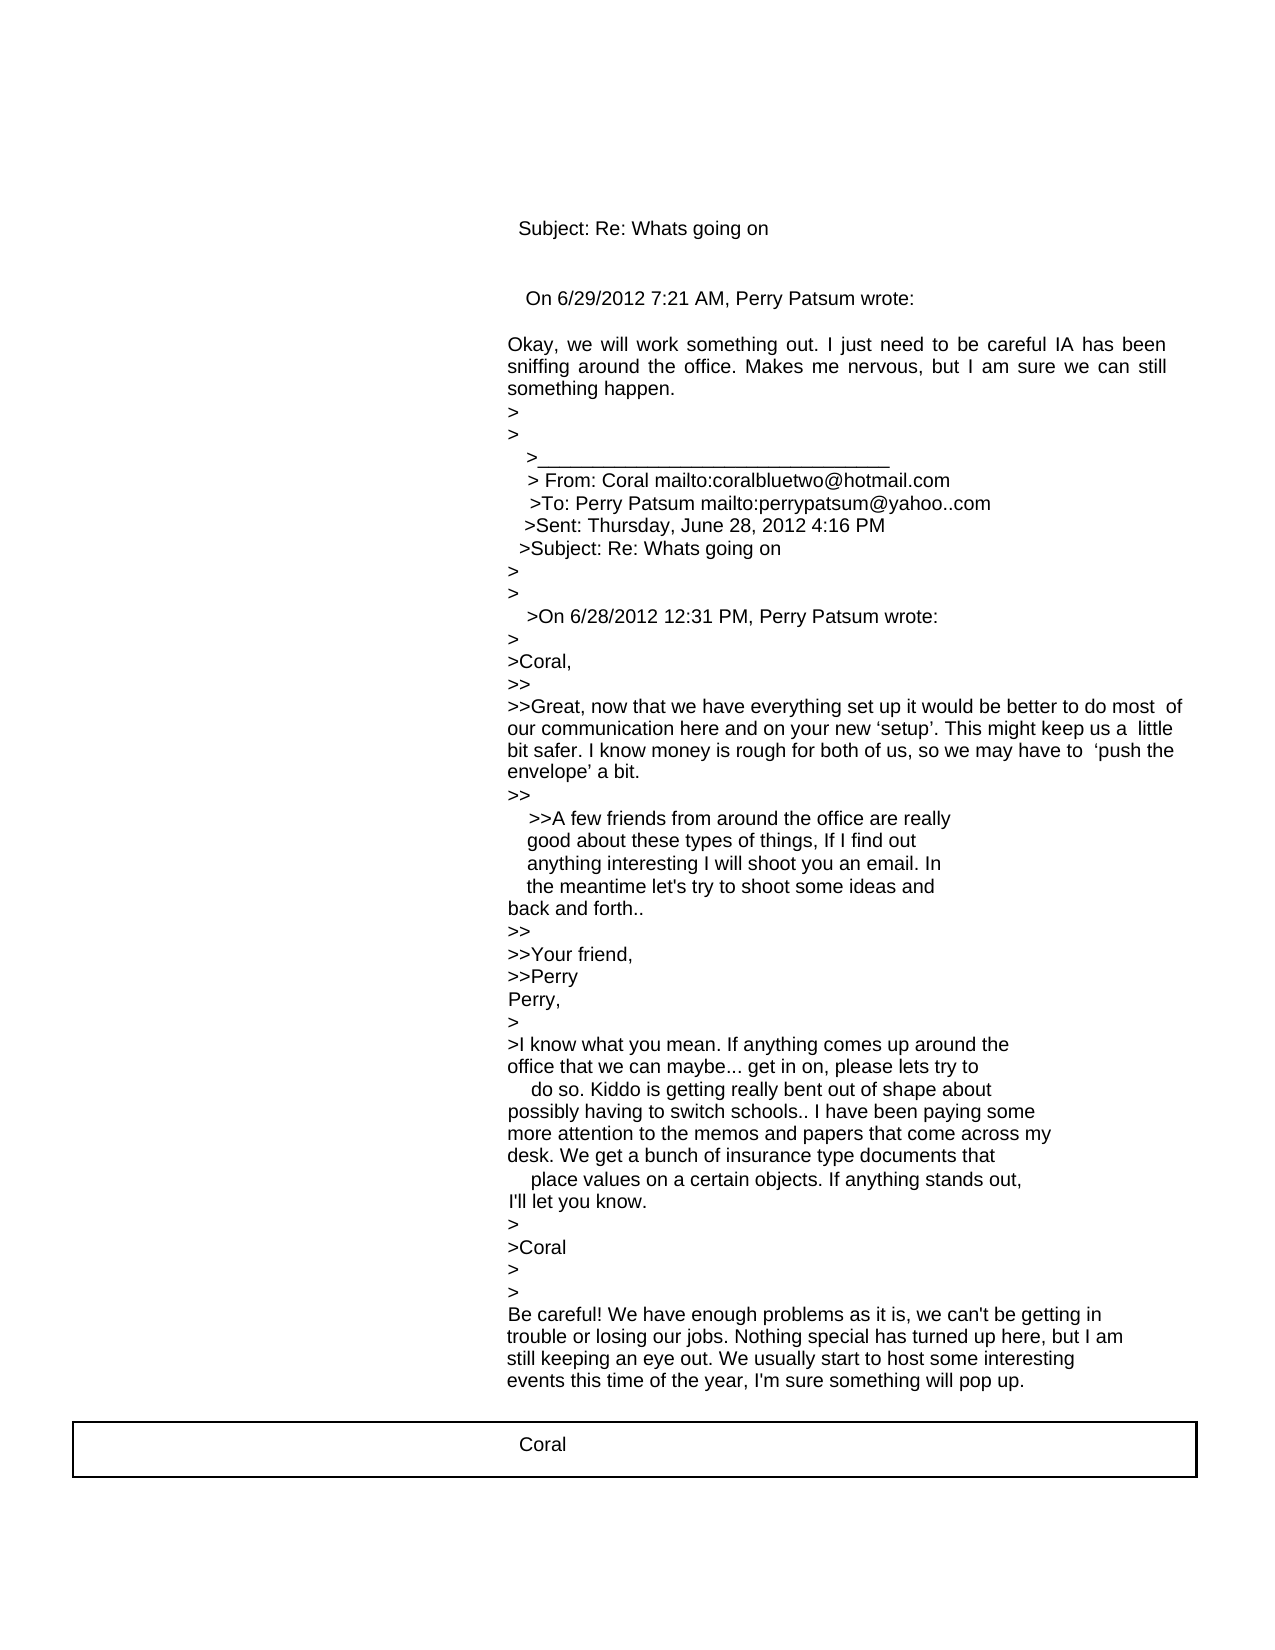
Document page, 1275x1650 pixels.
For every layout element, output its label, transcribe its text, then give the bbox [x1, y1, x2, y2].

text Be careful! We have enough problems as it is, we can't be getting in trouble or losing our jobs. Nothing special has turned up here, but I am still keeping an eye out. We usually start to host some interesting events this time of the year, I'm sure something will pop up. [507, 1304, 1130, 1392]
text > [507, 423, 1202, 446]
text good about these types of things, If I find out [65, 829, 916, 852]
text back and forth.. [508, 897, 1202, 920]
text >>Great, now that we have everything set up it would be better to do most of our communication here and on your new ‘setup’. This might keep us a little bit safer. I know money is rough for both of us, so we may have to ‘push the envelope’ a bit. [507, 696, 1195, 783]
text > [507, 1258, 1202, 1281]
text > [507, 401, 1202, 423]
text > [507, 1213, 1202, 1236]
text do so. Kiddo is getting really bent out of shape about [65, 1078, 992, 1101]
text >Sent: Thursday, June 28, 2012 4:16 PM [65, 514, 885, 537]
text On 6/29/2012 7:21 AM, Perry Patsum wrote: [65, 287, 915, 310]
text >Coral [507, 1236, 1202, 1258]
text >>A few friends from around the office are really [65, 806, 951, 829]
text >Subject: Re: Whats going on [65, 537, 781, 559]
text >> [507, 784, 1202, 806]
text > [507, 1011, 1202, 1033]
text >> [507, 673, 1202, 696]
text > [507, 559, 1202, 582]
text anything interesting I will shoot you an email. In [65, 852, 942, 874]
text Okay, we will work something out. I just need to be careful IA has been sniffing around the office. Makes me nervous, but I am sure we can still something happen. [507, 334, 1168, 400]
text the meantime let's try to shoot some ideas and [65, 874, 935, 897]
table_header Coral [74, 1423, 1195, 1476]
text I'll let you know. [508, 1190, 1202, 1213]
text Perry, [508, 988, 1202, 1011]
text >________________________________ [65, 446, 890, 469]
text >> [507, 920, 1202, 943]
text > [507, 1281, 1202, 1304]
text >Coral, [507, 650, 1202, 673]
text Subject: Re: Whats going on [65, 216, 769, 239]
text > From: Coral mailto:coralbluetwo@hotmail.com [65, 469, 951, 491]
text >I know what you mean. If anything comes up around the office that we can maybe... get in on, please lets try to [507, 1033, 1034, 1078]
text >On 6/28/2012 12:31 PM, Perry Patsum wrote: [65, 605, 938, 628]
text >>Your friend, [507, 943, 1202, 965]
text >To: Perry Patsum mailto:perrypatsum@yahoo..com [65, 491, 991, 514]
text > [507, 628, 1202, 650]
text place values on a certain objects. If anything stands out, [65, 1167, 1022, 1190]
text > [507, 582, 1202, 605]
text possibly having to switch schools.. I have been paying some more attention to the memos and papers that come across my desk. We get a bunch of insurance type documents that [507, 1101, 1080, 1167]
text >>Perry [507, 965, 1202, 988]
